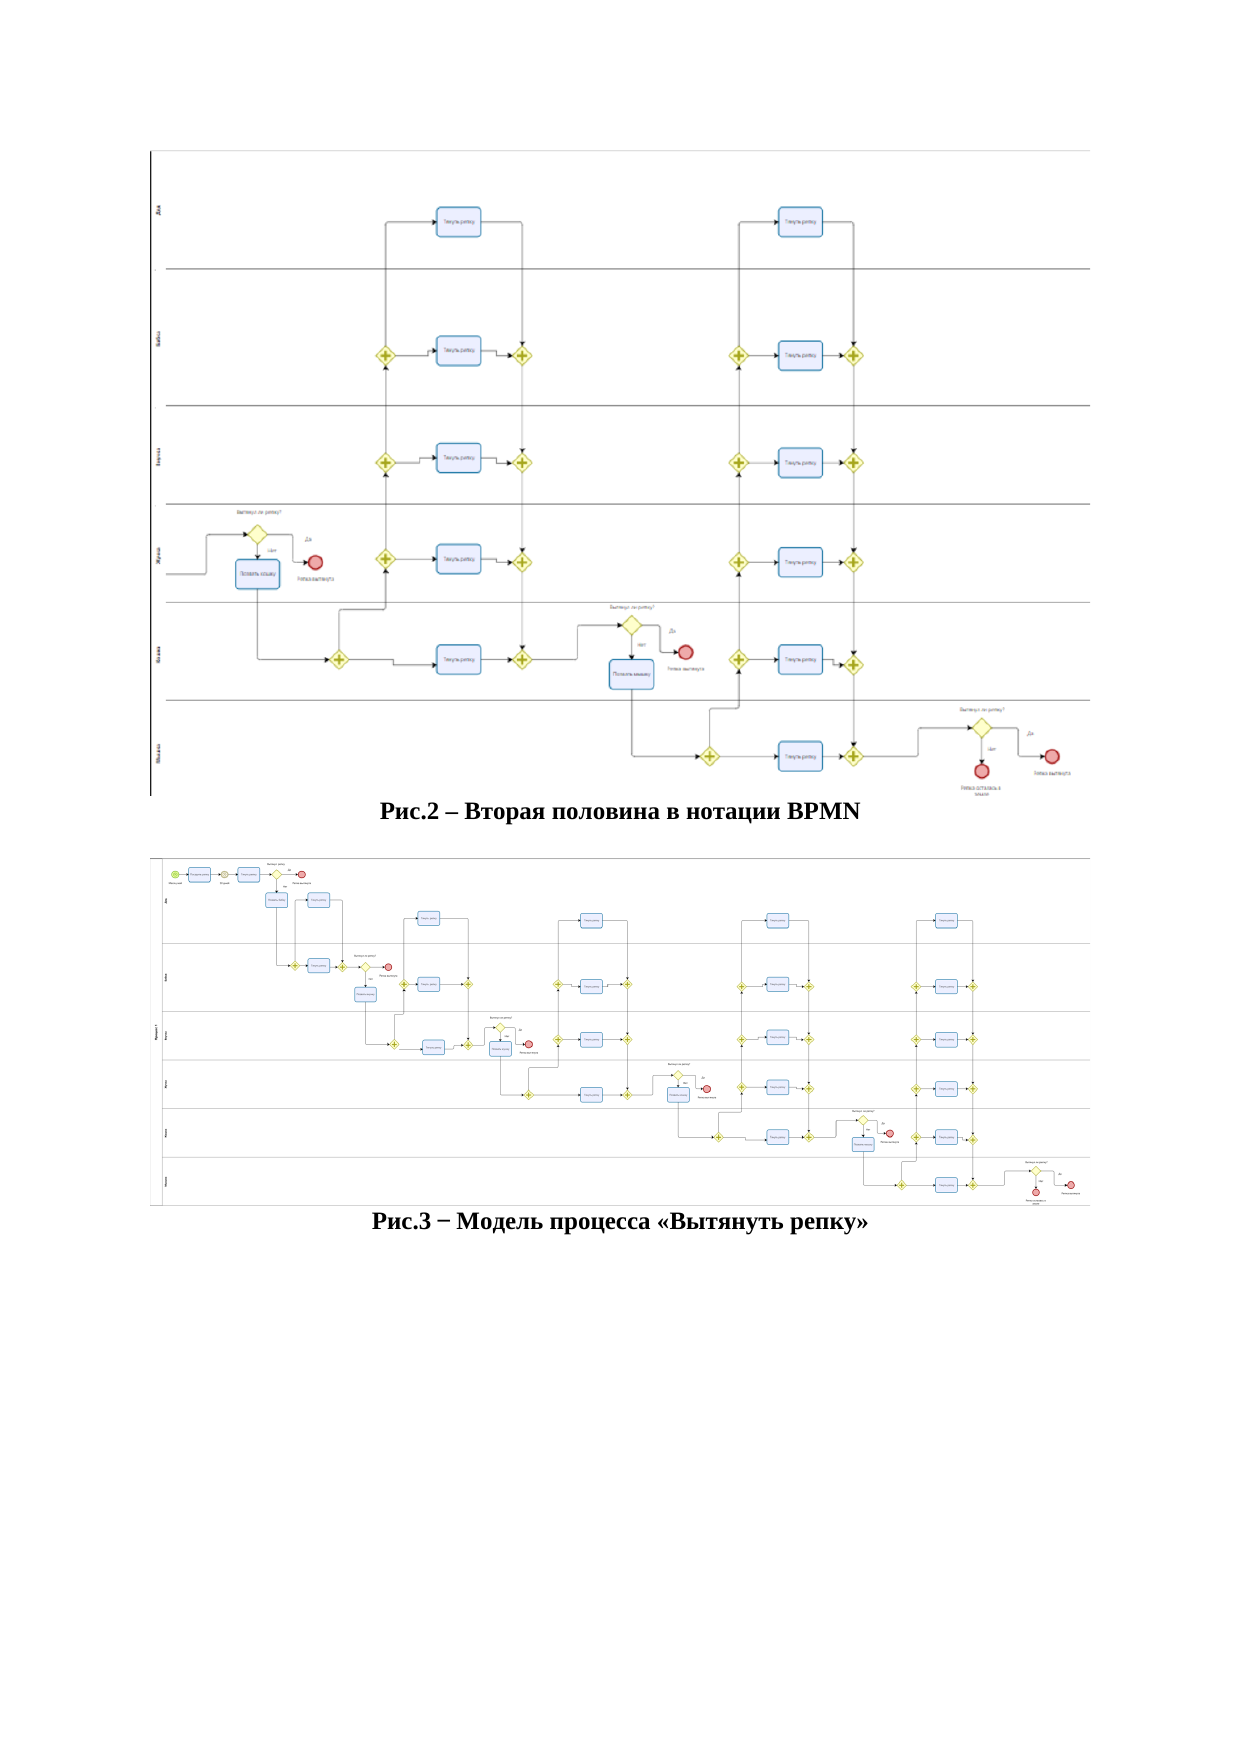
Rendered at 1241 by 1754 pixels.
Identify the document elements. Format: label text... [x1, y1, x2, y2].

text Рис.3 ̶ Модель процесса «Вытянуть репку» [150, 1206, 1090, 1235]
text Рис.2 – Вторая половина в нотации BPMN [150, 796, 1090, 824]
picture [150, 150, 1091, 796]
picture [150, 858, 1091, 1206]
